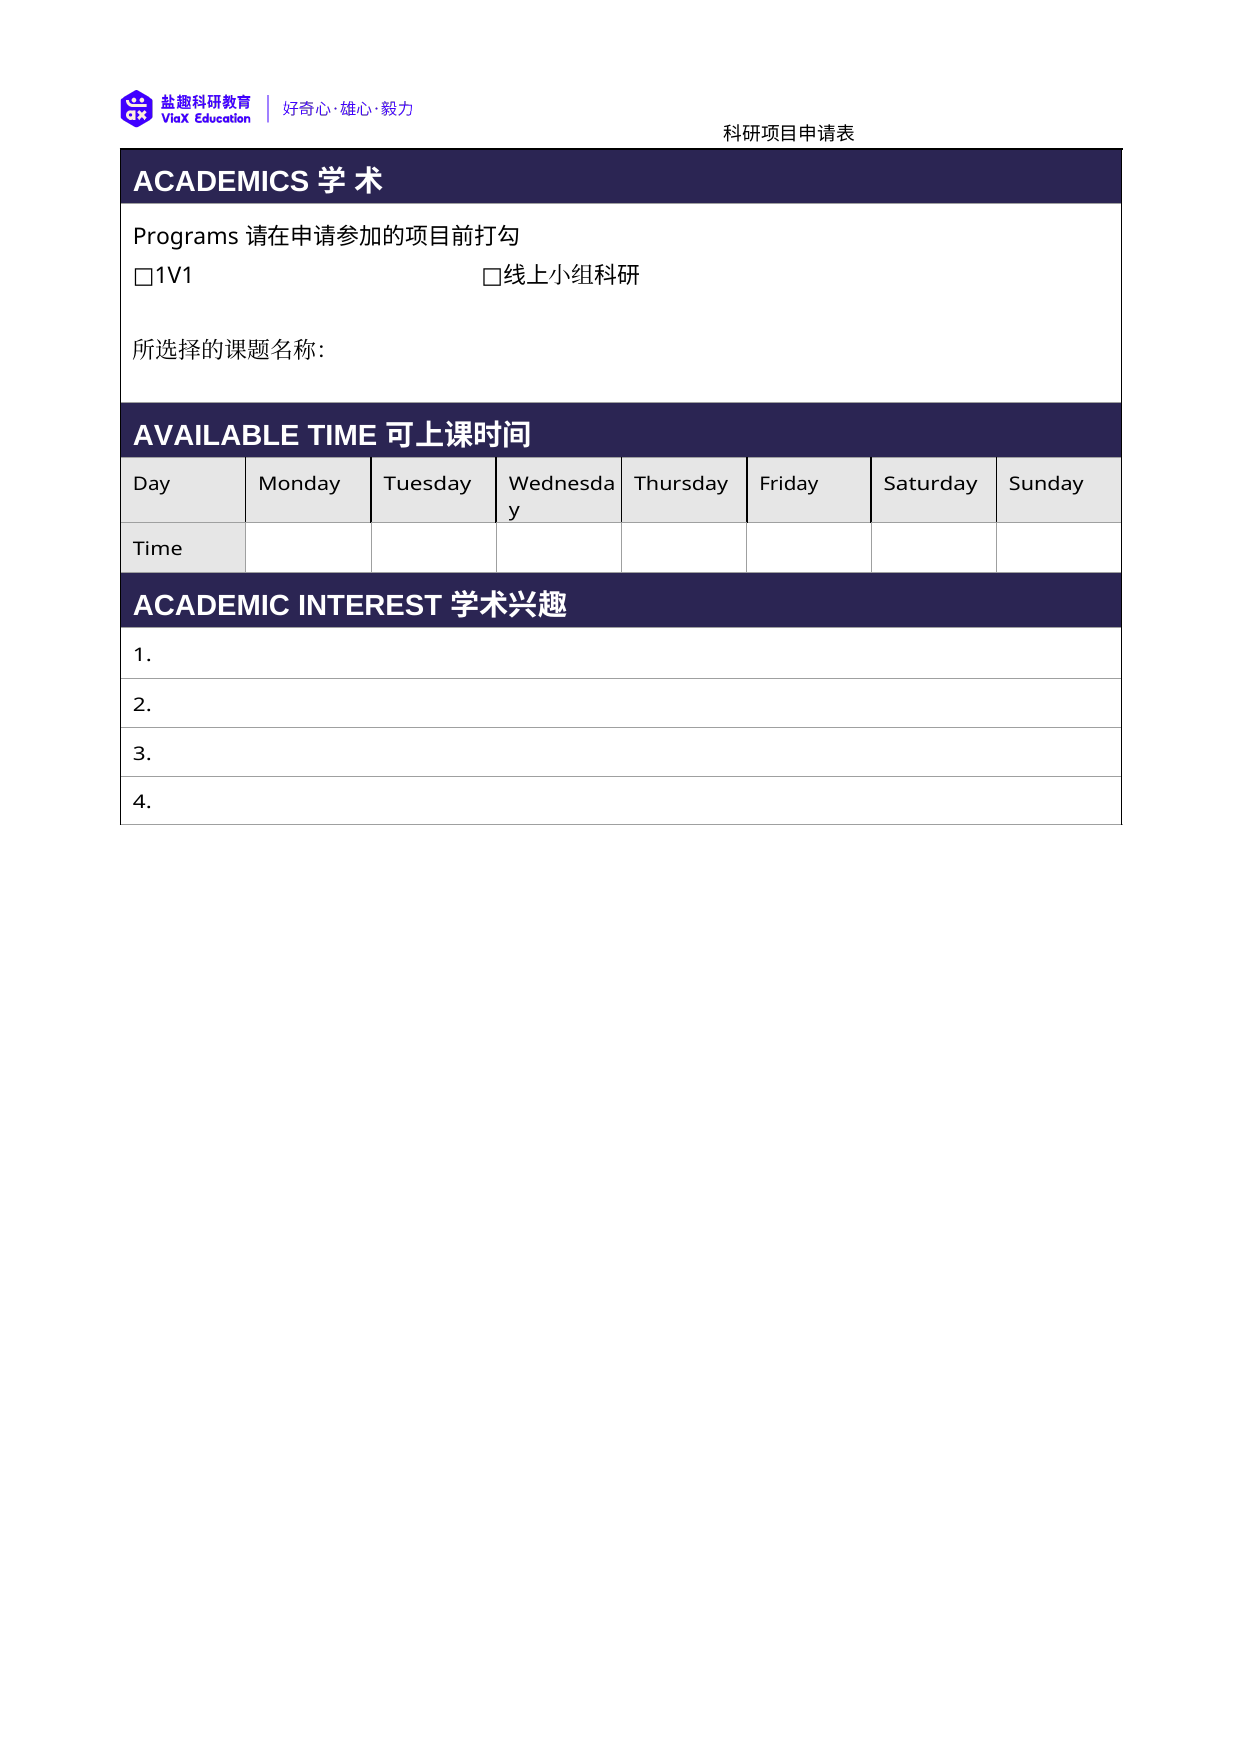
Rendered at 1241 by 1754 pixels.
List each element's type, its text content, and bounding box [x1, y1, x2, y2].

table_cell Tuesday [372, 458, 495, 522]
table_cell Day [121, 458, 245, 522]
table_header ACADEMICS 学 术 [121, 150, 1121, 203]
table_cell [497, 523, 621, 572]
table_cell Monday [246, 458, 370, 522]
table_cell Time [121, 523, 245, 572]
table_cell [622, 523, 746, 572]
table_cell Saturday [872, 458, 996, 522]
table_cell 2. [121, 679, 1121, 727]
table_cell Friday [748, 458, 870, 522]
table_cell Programs 请在申请参加的项目前打勾 □1V1 □线上小组科研 所选择的课题名称： [121, 204, 1121, 402]
table_cell 4. [121, 777, 1121, 823]
table_cell [997, 523, 1121, 572]
table_cell [747, 523, 871, 572]
table_cell [246, 523, 371, 572]
table_cell [872, 523, 996, 572]
table_cell Sunday [997, 458, 1121, 522]
table_cell [372, 523, 496, 572]
table_cell 3. [121, 728, 1121, 776]
table_cell 1. [121, 628, 1121, 678]
table_cell ACADEMIC INTEREST 学术兴趣 [121, 573, 1121, 627]
picture [106, 77, 426, 141]
table_cell Wednesday [497, 458, 621, 522]
table_cell Thursday [622, 458, 746, 522]
table_cell AVAILABLE TIME 可上课时间 [121, 403, 1121, 457]
